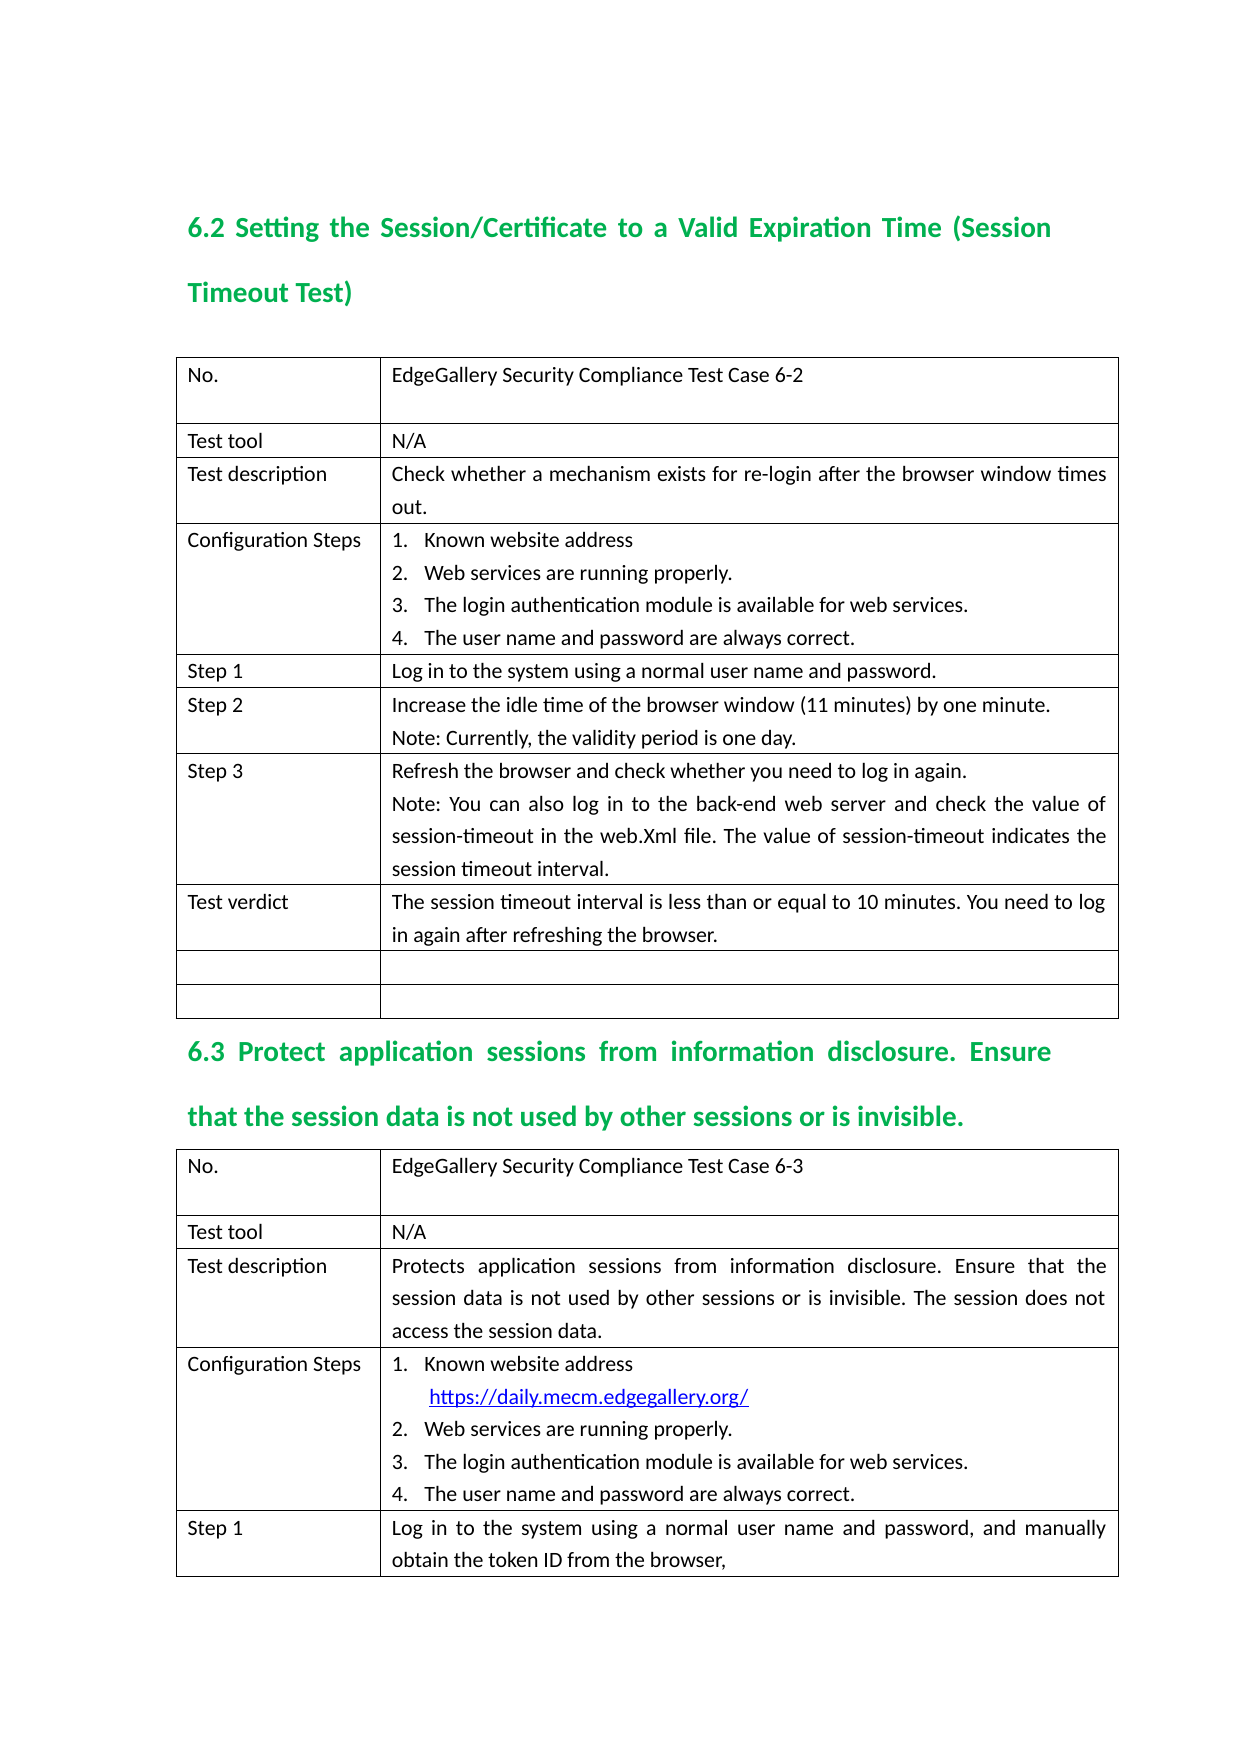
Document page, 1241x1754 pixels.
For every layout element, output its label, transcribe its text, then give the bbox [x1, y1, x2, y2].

table_cell Refresh the browser and check whether you need to log in again. Note: You can also log in to the back-end web server and check the value of session-timeout in the web.Xml file. The value of session-timeout indicates the session timeout interval. [381, 754, 1118, 884]
table_header EdgeGallery Security Compliance Test Case 6-3 [381, 1150, 1118, 1214]
table_cell Step 1 [177, 655, 380, 687]
table_cell Test verdict [177, 885, 380, 950]
table_header EdgeGallery Security Compliance Test Case 6-2 [381, 358, 1118, 423]
table_cell Test description [177, 1249, 380, 1347]
table_cell N/A [381, 1216, 1118, 1248]
table_cell Increase the idle time of the browser window (11 minutes) by one minute. Note: Currently, the validity period is one day. [381, 688, 1118, 753]
table_cell Test description [177, 458, 380, 523]
table_cell Configuration Steps [177, 524, 380, 654]
text 6.2 Setting the Session/Certificate to a Valid Expiration Time (Session Timeout Test) [187, 194, 1053, 324]
table_cell Log in to the system using a normal user name and password. [381, 655, 1118, 687]
table_cell Check whether a mechanism exists for re-login after the browser window times out. [381, 458, 1118, 523]
table_cell [177, 985, 380, 1017]
table_cell Test tool [177, 424, 380, 457]
table_header No. [177, 358, 380, 423]
table_cell Step 3 [177, 754, 380, 884]
table_cell [381, 985, 1118, 1017]
table_cell Test tool [177, 1216, 380, 1248]
text 6.3 Protect application sessions from information disclosure. Ensure that the session data is not used by other sessions or is invisible. [187, 1019, 1053, 1148]
table_cell Configuration Steps [177, 1348, 380, 1510]
table_cell Step 1 [177, 1511, 380, 1576]
table_cell Protects application sessions from information disclosure. Ensure that the session data is not used by other sessions or is invisible. The session does not access the session data. [381, 1249, 1118, 1347]
table_cell Step 2 [177, 688, 380, 753]
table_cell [381, 1511, 1118, 1576]
table_cell [381, 951, 1118, 984]
table_cell Known website address https://daily.mecm.edgegallery.org/ Web services are running properly. The login authentication module is available for web services. The user name and password are always correct. [381, 1348, 1118, 1510]
table_header No. [177, 1150, 380, 1214]
table_cell [177, 951, 380, 984]
table_cell N/A [381, 424, 1118, 457]
table_cell Known website address Web services are running properly. The login authentication module is available for web services. The user name and password are always correct. [381, 524, 1118, 654]
table_cell The session timeout interval is less than or equal to 10 minutes. You need to log in again after refreshing the browser. [381, 885, 1118, 950]
